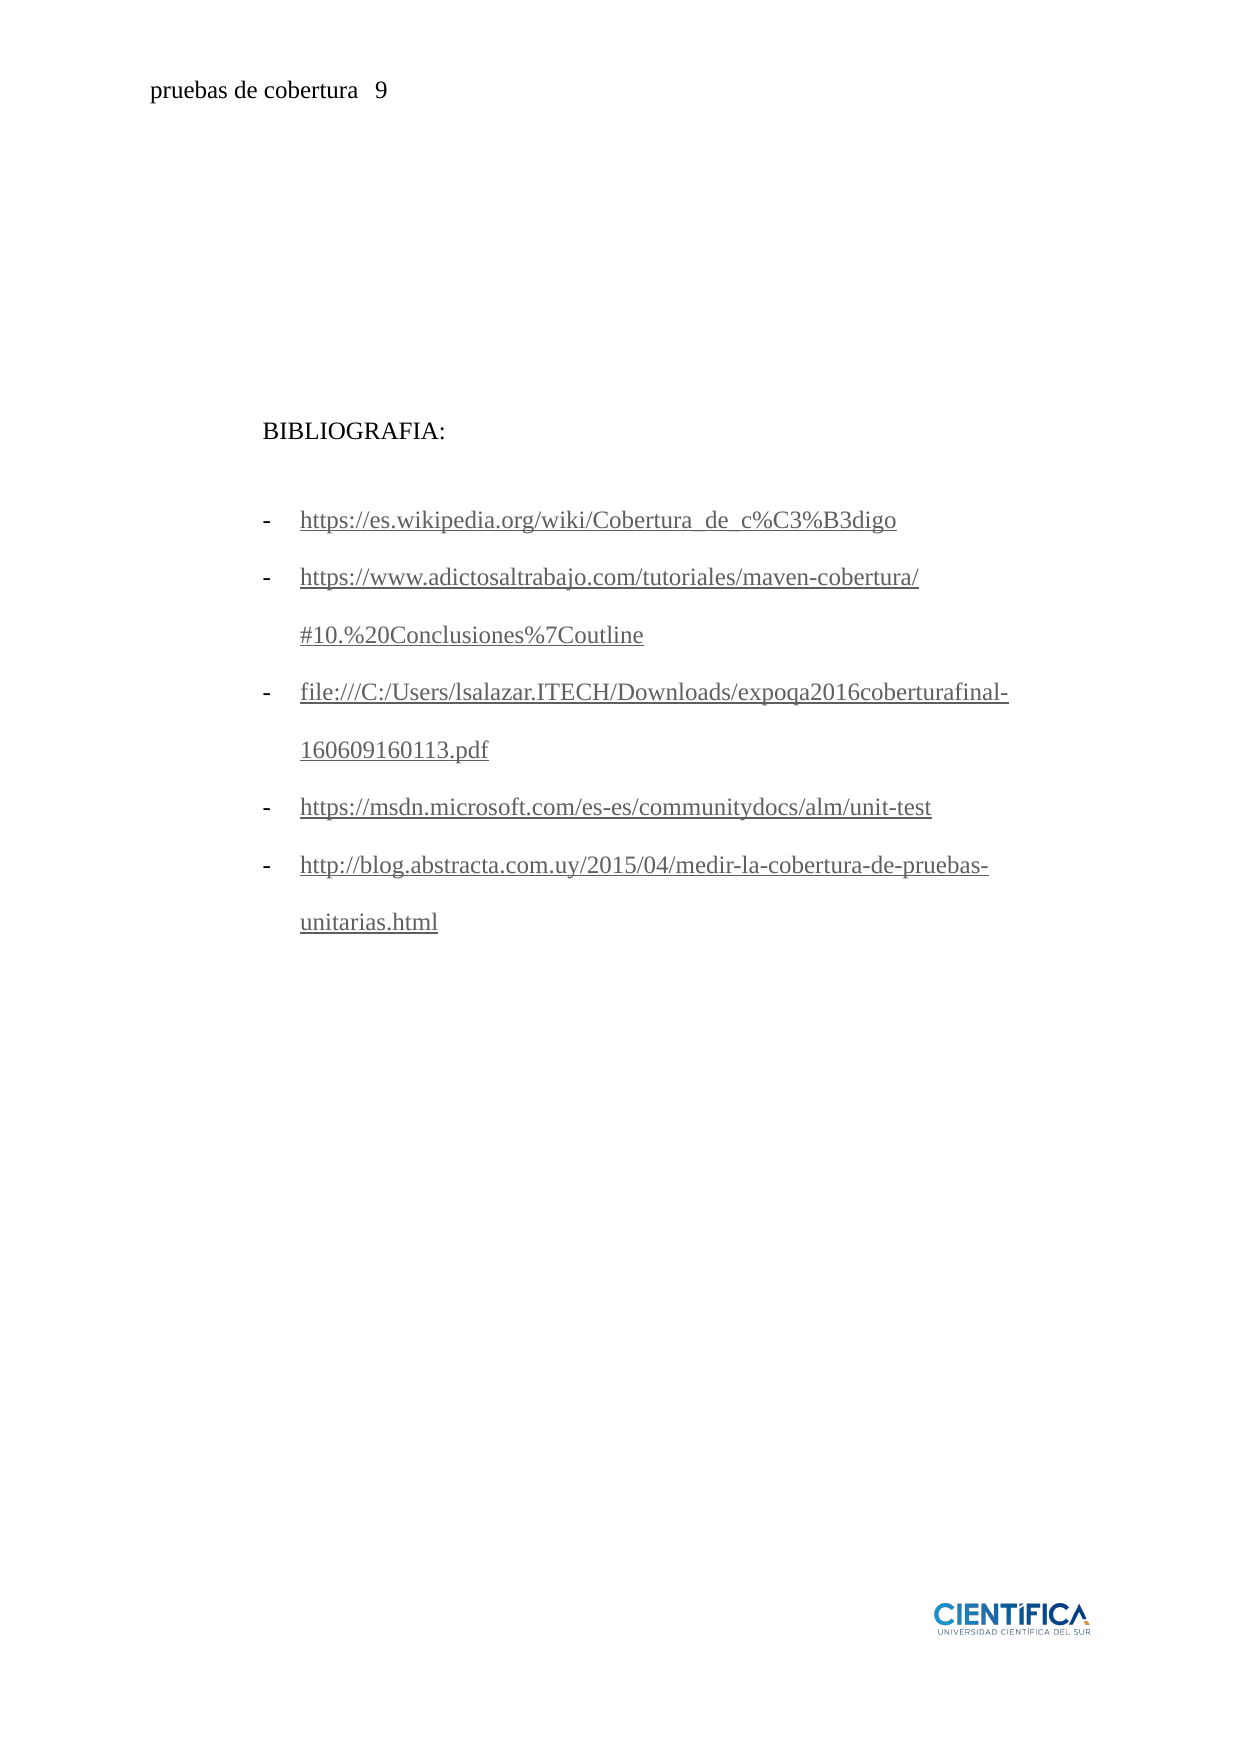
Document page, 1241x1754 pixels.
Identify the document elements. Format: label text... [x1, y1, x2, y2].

list https://www.adictosaltrabajo.com/tutoriales/maven-cobertura/#10.%20Conclusiones%7Coutline [262, 562, 1090, 649]
picture [933, 1602, 1091, 1635]
list https://es.wikipedia.org/wiki/Cobertura_de_c%C3%B3digo [262, 505, 1090, 534]
list file:///C:/Users/lsalazar.ITECH/Downloads/expoqa2016coberturafinal-160609160113.pdf [262, 677, 1090, 764]
list http://blog.abstracta.com.uy/2015/04/medir-la-cobertura-de-pruebas-unitarias.html [262, 850, 1090, 936]
list https://msdn.microsoft.com/es-es/communitydocs/alm/unit-test [262, 792, 1090, 821]
text BIBLIOGRAFIA: [225, 416, 1090, 445]
